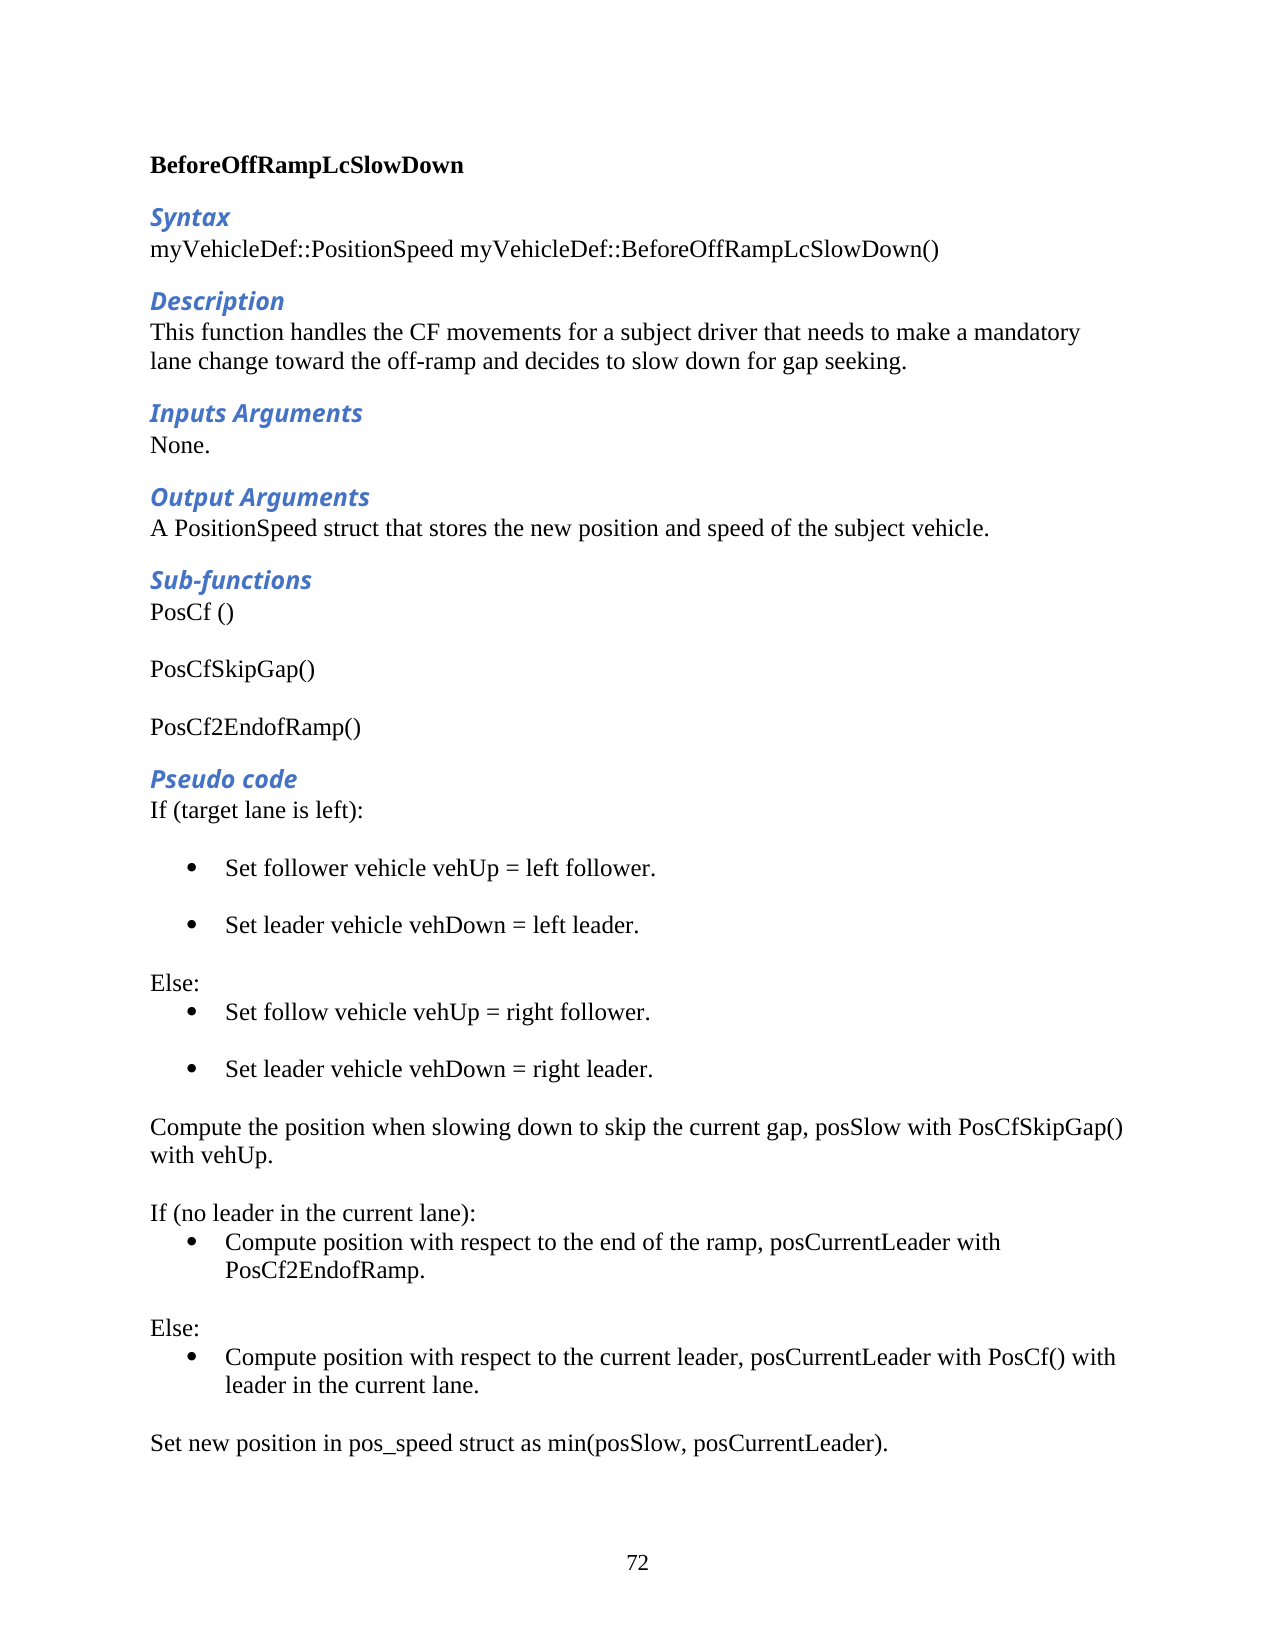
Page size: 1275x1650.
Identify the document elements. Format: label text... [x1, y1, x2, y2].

list Set follower vehicle vehUp = left follower. [187, 853, 1125, 882]
list Set follow vehicle vehUp = right follower. [187, 997, 1125, 1026]
list Compute position with respect to the current leader, posCurrentLeader with PosCf() with leader in the current lane. [187, 1342, 1125, 1399]
list Set leader vehicle vehDown = left leader. [187, 911, 1125, 939]
text myVehicleDef::PositionSpeed myVehicleDef::BeforeOffRampLcSlowDown() [150, 234, 1125, 262]
text PosCfSkipGap() [150, 654, 1125, 683]
text Else: [150, 968, 1125, 997]
subtitle Sub-functions [150, 563, 1125, 597]
subtitle Syntax [150, 199, 1125, 234]
text Else: [150, 1313, 1125, 1342]
text If (no leader in the current lane): [150, 1198, 1125, 1227]
subtitle Pseudo code [150, 762, 1125, 796]
subtitle Inputs Arguments [150, 396, 1125, 430]
subtitle Output Arguments [150, 479, 1125, 513]
text This function handles the CF movements for a subject driver that needs to make a mandatory lane change toward the off-ramp and decides to slow down for gap seeking. [150, 317, 1125, 375]
text Compute the position when slowing down to skip the current gap, posSlow with PosCfSkipGap() with vehUp. [150, 1112, 1125, 1169]
subtitle BeforeOffRampLcSlowDown [150, 150, 1125, 179]
list Set leader vehicle vehDown = right leader. [187, 1054, 1125, 1083]
text If (target lane is left): [150, 796, 1125, 824]
text A PositionSpeed struct that stores the new position and speed of the subject vehicle. [150, 513, 1125, 542]
subtitle Description [150, 283, 1125, 317]
text None. [150, 430, 1125, 458]
list Compute position with respect to the end of the ramp, posCurrentLeader with PosCf2EndofRamp. [187, 1227, 1125, 1284]
text Set new position in pos_speed struct as min(posSlow, posCurrentLeader). [150, 1428, 1125, 1457]
text PosCf () [150, 597, 1125, 626]
text PosCf2EndofRamp() [150, 712, 1125, 741]
